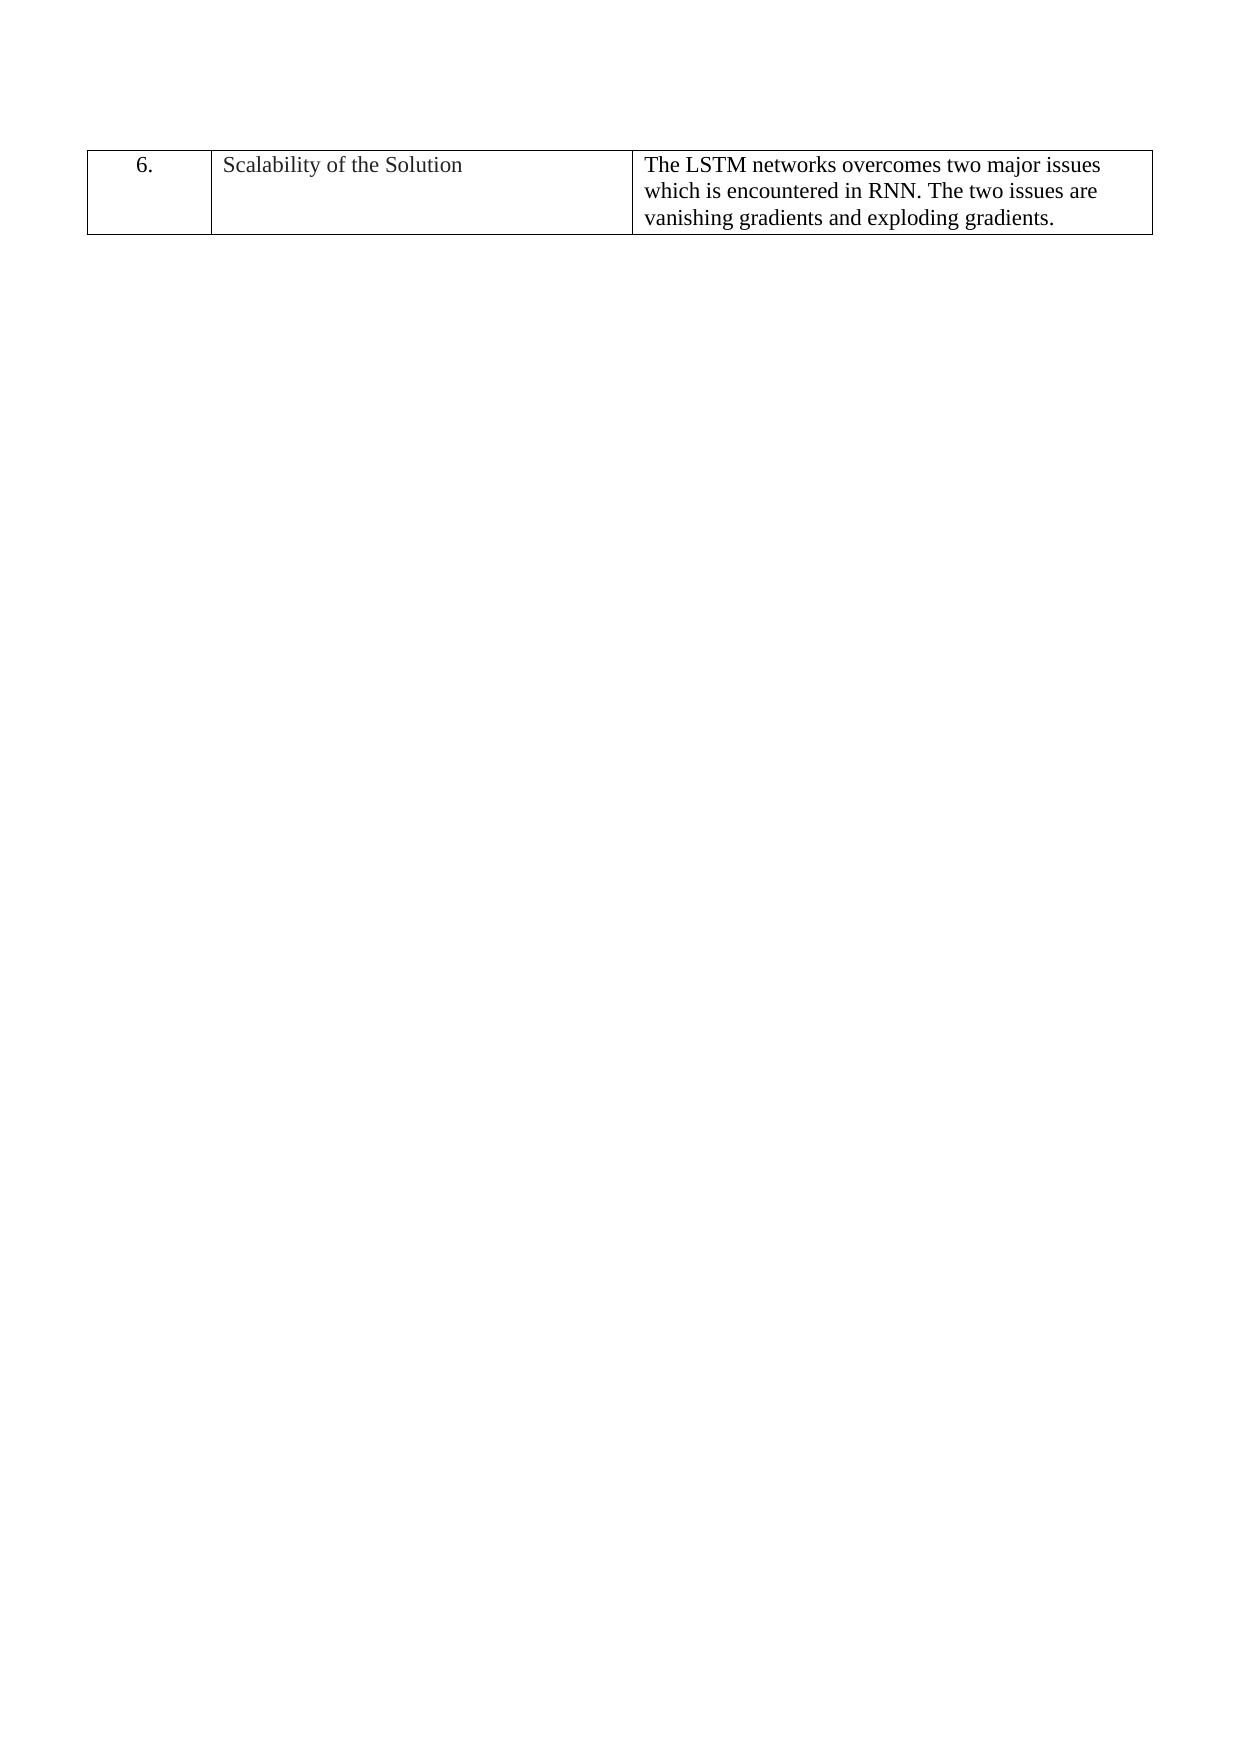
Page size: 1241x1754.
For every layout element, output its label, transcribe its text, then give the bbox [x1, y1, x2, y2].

table_cell The LSTM networks overcomes two major issues which is encountered in RNN. The two issues are vanishing gradients and exploding gradients. [633, 151, 1152, 233]
table_cell Scalability of the Solution [212, 151, 632, 233]
table_cell [88, 151, 211, 233]
